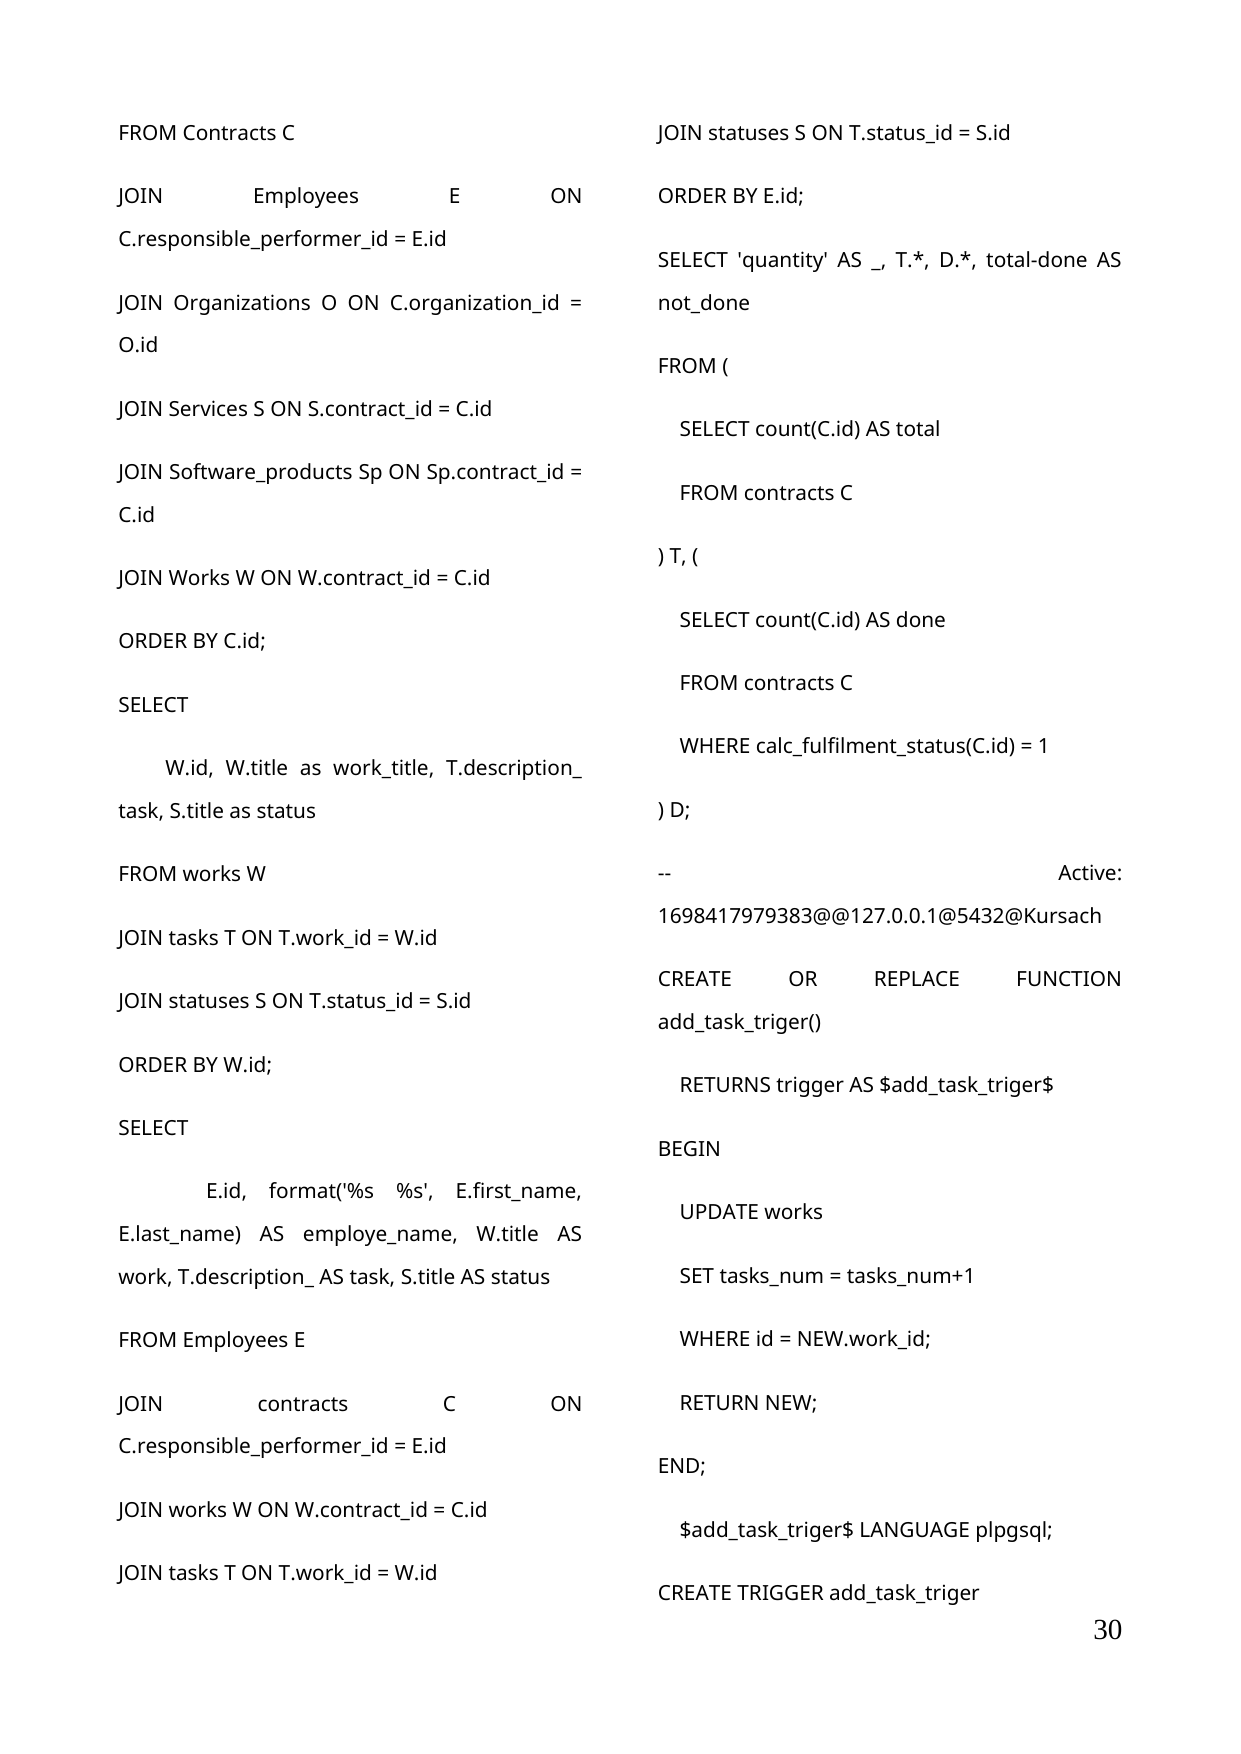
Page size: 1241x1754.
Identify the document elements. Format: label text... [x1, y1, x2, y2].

text FROM contracts C [658, 478, 1122, 506]
text JOIN Organizations O ON C.organization_id = O.id [118, 288, 583, 359]
text RETURNS trigger AS $add_task_triger$ [658, 1071, 1122, 1099]
text END; [658, 1451, 1122, 1480]
text UPDATE works [658, 1197, 1122, 1226]
text FROM contracts C [658, 668, 1122, 697]
text RETURN NEW; [658, 1388, 1122, 1416]
text JOIN Services S ON S.contract_id = C.id [118, 394, 583, 422]
text ) T, ( [658, 541, 1122, 570]
text WHERE id = NEW.work_id; [658, 1324, 1122, 1353]
text JOIN contracts C ON C.responsible_performer_id = E.id [118, 1389, 583, 1460]
text JOIN Software_products Sp ON Sp.contract_id = C.id [118, 457, 583, 528]
text JOIN Works W ON W.contract_id = C.id [118, 563, 583, 592]
text FROM Employees E [118, 1325, 583, 1354]
text JOIN tasks T ON T.work_id = W.id [118, 1558, 583, 1587]
text -- Active: 1698417979383@@127.0.0.1@5432@Kursach [658, 858, 1122, 929]
text JOIN statuses S ON T.status_id = S.id [658, 118, 1122, 147]
text BEGIN [658, 1134, 1122, 1162]
text ) D; [658, 795, 1122, 823]
text W.id, W.title as work_title, T.description_ task, S.title as status [118, 753, 583, 824]
text E.id, format('%s %s', E.first_name, E.last_name) AS employe_name, W.title AS work, T.description_ AS task, S.title AS status [118, 1177, 583, 1290]
text SELECT 'quantity' AS _, T.*, D.*, total-done AS not_done [658, 245, 1122, 316]
text JOIN Employees E ON C.responsible_performer_id = E.id [118, 182, 583, 253]
text CREATE OR REPLACE FUNCTION add_task_triger() [658, 964, 1122, 1036]
text FROM works W [118, 859, 583, 888]
text SELECT count(C.id) AS done [658, 605, 1122, 633]
text SET tasks_num = tasks_num+1 [658, 1261, 1122, 1289]
text ORDER BY W.id; [118, 1050, 583, 1078]
text JOIN tasks T ON T.work_id = W.id [118, 923, 583, 951]
text ORDER BY C.id; [118, 627, 583, 655]
text SELECT [118, 1113, 583, 1142]
text JOIN works W ON W.contract_id = C.id [118, 1495, 583, 1523]
text FROM Contracts C [118, 118, 583, 147]
text CREATE TRIGGER add_task_triger [658, 1578, 1122, 1607]
text $add_task_triger$ LANGUAGE plpgsql; [658, 1515, 1122, 1543]
text SELECT [118, 690, 583, 718]
text SELECT count(C.id) AS total [658, 414, 1122, 443]
text JOIN statuses S ON T.status_id = S.id [118, 986, 583, 1015]
text ORDER BY E.id; [658, 182, 1122, 210]
text FROM ( [658, 351, 1122, 379]
text WHERE calc_fulfilment_status(C.id) = 1 [658, 732, 1122, 760]
